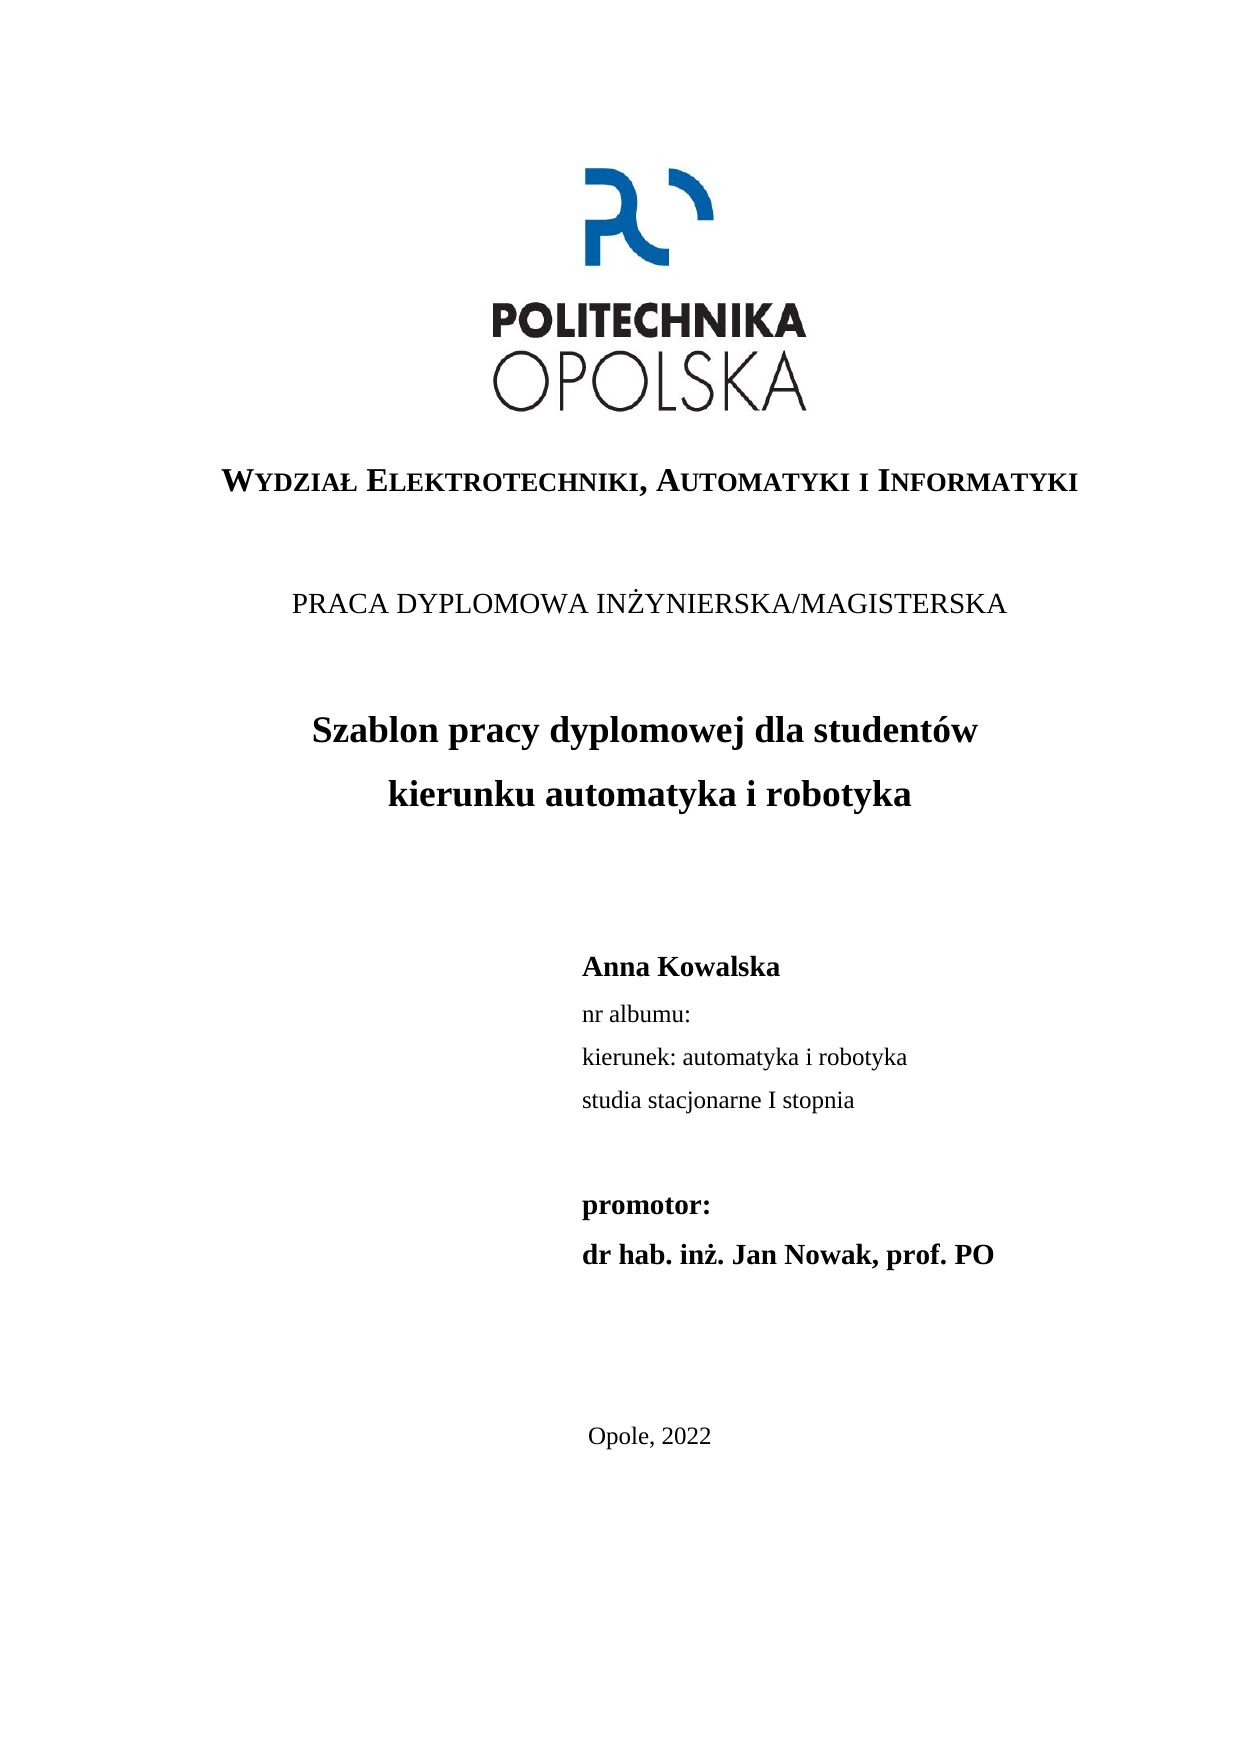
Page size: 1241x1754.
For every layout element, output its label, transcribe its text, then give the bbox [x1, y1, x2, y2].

text Opole, 2022 [207, 1421, 1092, 1449]
text Wydział Elektrotechniki, Automatyki i Informatyki [207, 460, 1092, 498]
picture [406, 147, 893, 422]
text Szablon pracy dyplomowej dla studentów kierunku automatyka i robotyka [207, 707, 1092, 815]
text kierunek: automatyka i robotyka [582, 1042, 1092, 1071]
text promotor: [582, 1187, 1092, 1220]
text studia stacjonarne I stopnia [582, 1085, 1092, 1114]
text nr albumu: [582, 999, 1092, 1028]
text Anna Kowalska [582, 949, 1092, 982]
text PRACA DYPLOMOWA INŻYNIERSKA/MAGISTERSKA [207, 586, 1092, 619]
text dr hab. inż. Jan Nowak, prof. PO [582, 1237, 1092, 1271]
